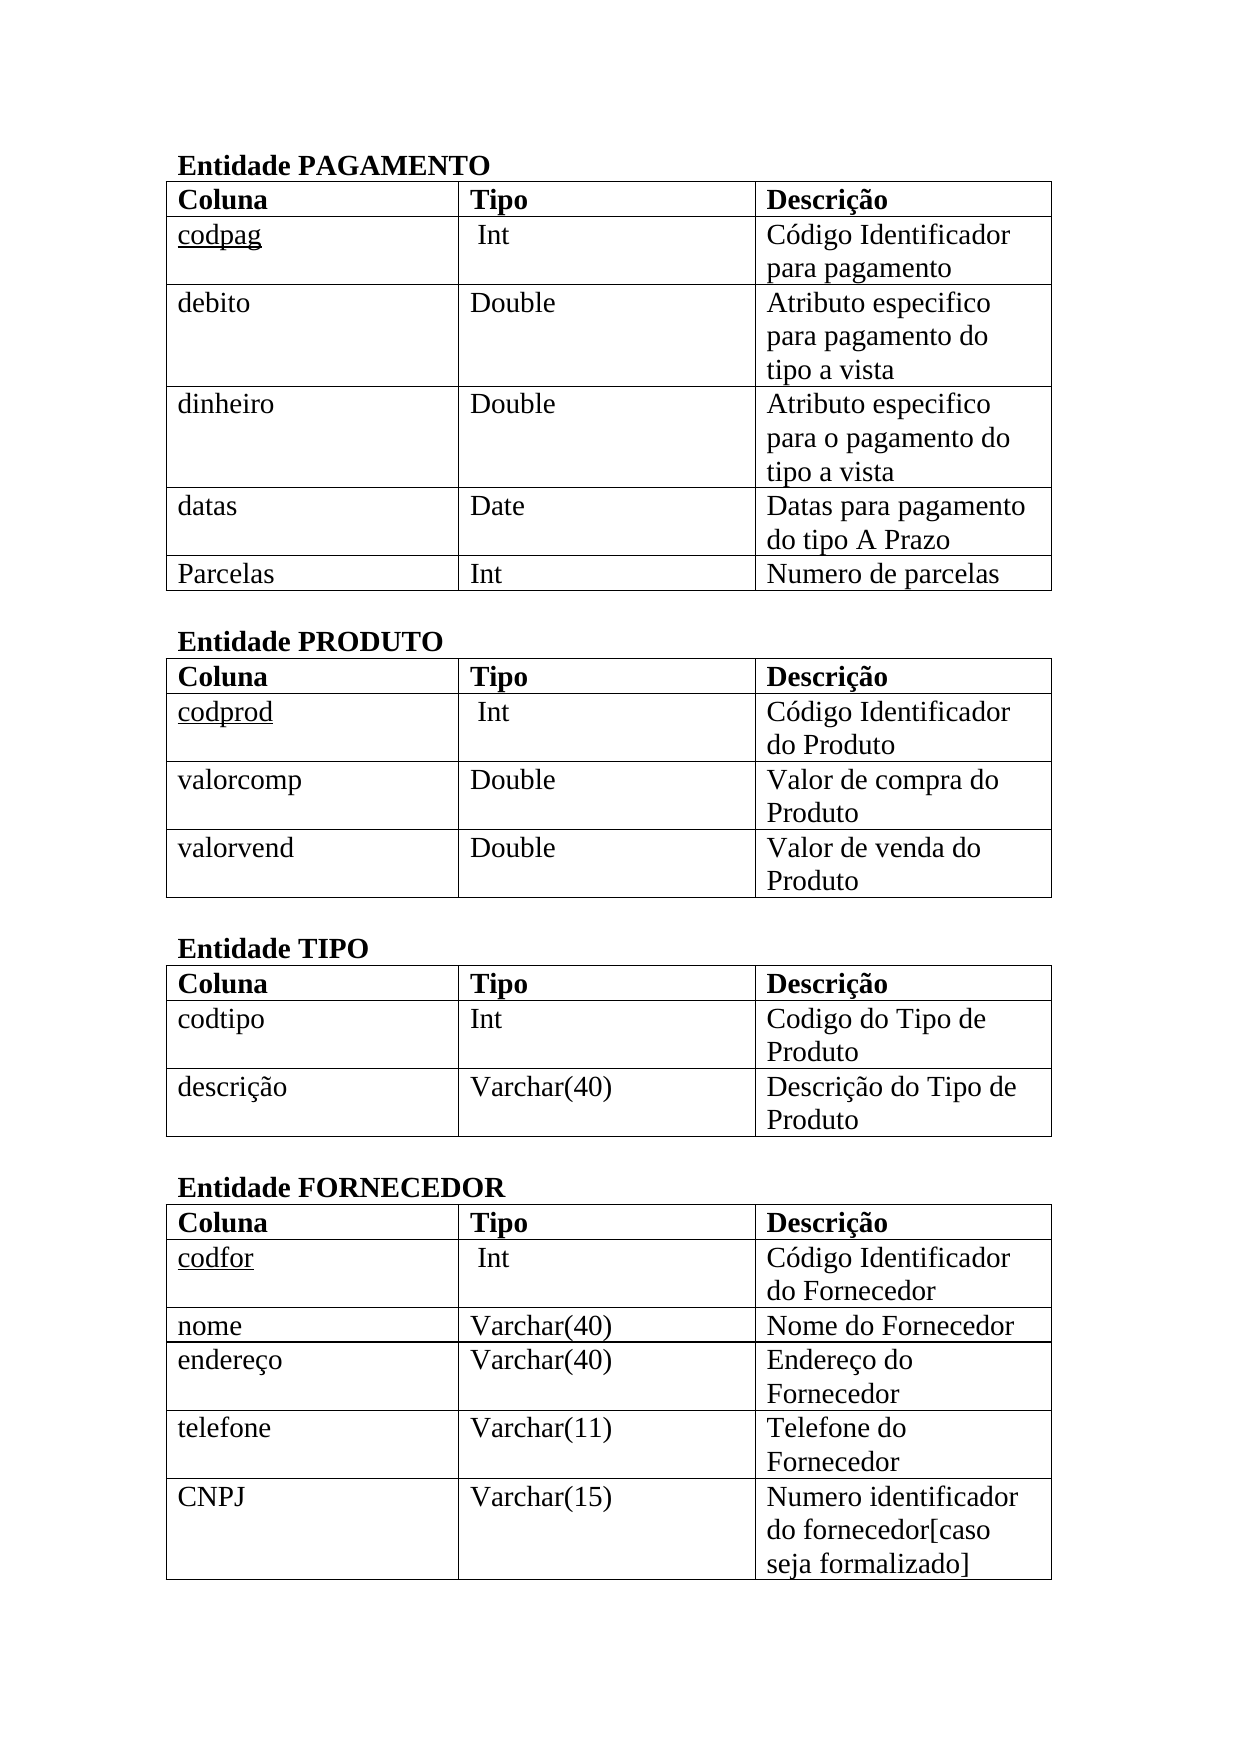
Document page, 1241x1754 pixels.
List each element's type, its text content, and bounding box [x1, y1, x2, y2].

table_cell Código Identificador para pagamento [756, 217, 1051, 284]
table_cell Numero identificador do fornecedor[caso seja formalizado] [756, 1479, 1051, 1579]
table_header Descrição [756, 966, 1051, 1000]
table_cell codpag [167, 217, 458, 284]
table_header Coluna [167, 966, 458, 1000]
table_cell descrição [167, 1069, 458, 1136]
table_header Coluna [167, 659, 458, 693]
table_cell Int [459, 556, 755, 590]
table_header Tipo [459, 659, 755, 693]
table_cell dinheiro [167, 387, 458, 487]
table_cell Double [459, 830, 755, 897]
table_cell nome [167, 1308, 458, 1341]
text Entidade FORNECEDOR [177, 1171, 1063, 1204]
table_cell valorvend [167, 830, 458, 897]
table_cell Código Identificador do Fornecedor [756, 1240, 1051, 1307]
table_header Descrição [756, 659, 1051, 693]
table_header Descrição [756, 1205, 1051, 1239]
table_cell Int [459, 1001, 755, 1068]
text Entidade TIPO [177, 932, 1063, 965]
table_cell Valor de compra do Produto [756, 762, 1051, 829]
table_cell codfor [167, 1240, 458, 1307]
table_cell Int [459, 694, 755, 761]
table_cell Atributo especifico para o pagamento do tipo a vista [756, 387, 1051, 487]
table_cell Varchar(40) [459, 1308, 755, 1341]
table_cell telefone [167, 1411, 458, 1478]
table_cell endereço [167, 1343, 458, 1409]
table_header Tipo [459, 1205, 755, 1239]
table_cell Double [459, 387, 755, 487]
table_cell codprod [167, 694, 458, 761]
table_cell Varchar(11) [459, 1411, 755, 1478]
table_header Coluna [167, 1205, 458, 1239]
table_header Descrição [756, 182, 1051, 216]
table_cell Date [459, 488, 755, 555]
table_cell codtipo [167, 1001, 458, 1068]
text Entidade PAGAMENTO [177, 148, 1063, 181]
table_cell datas [167, 488, 458, 555]
table_cell Varchar(15) [459, 1479, 755, 1579]
table_header Tipo [459, 182, 755, 216]
table_cell Atributo especifico para pagamento do tipo a vista [756, 285, 1051, 386]
table_cell Telefone do Fornecedor [756, 1411, 1051, 1478]
table_cell Int [459, 1240, 755, 1307]
table_cell Código Identificador do Produto [756, 694, 1051, 761]
table_cell Varchar(40) [459, 1343, 755, 1409]
table_header Tipo [459, 966, 755, 1000]
table_cell Datas para pagamento do tipo A Prazo [756, 488, 1051, 555]
table_cell Double [459, 285, 755, 386]
table_cell Descrição do Tipo de Produto [756, 1069, 1051, 1136]
table_cell valorcomp [167, 762, 458, 829]
table_cell Parcelas [167, 556, 458, 590]
table_cell Nome do Fornecedor [756, 1308, 1051, 1341]
table_cell Endereço do Fornecedor [756, 1343, 1051, 1409]
table_cell Double [459, 762, 755, 829]
table_cell CNPJ [167, 1479, 458, 1579]
table_cell Int [459, 217, 755, 284]
table_cell Varchar(40) [459, 1069, 755, 1136]
table_header Coluna [167, 182, 458, 216]
table_cell Valor de venda do Produto [756, 830, 1051, 897]
table_cell debito [167, 285, 458, 386]
table_cell Codigo do Tipo de Produto [756, 1001, 1051, 1068]
table_cell Numero de parcelas [756, 556, 1051, 590]
text Entidade PRODUTO [177, 624, 1063, 658]
